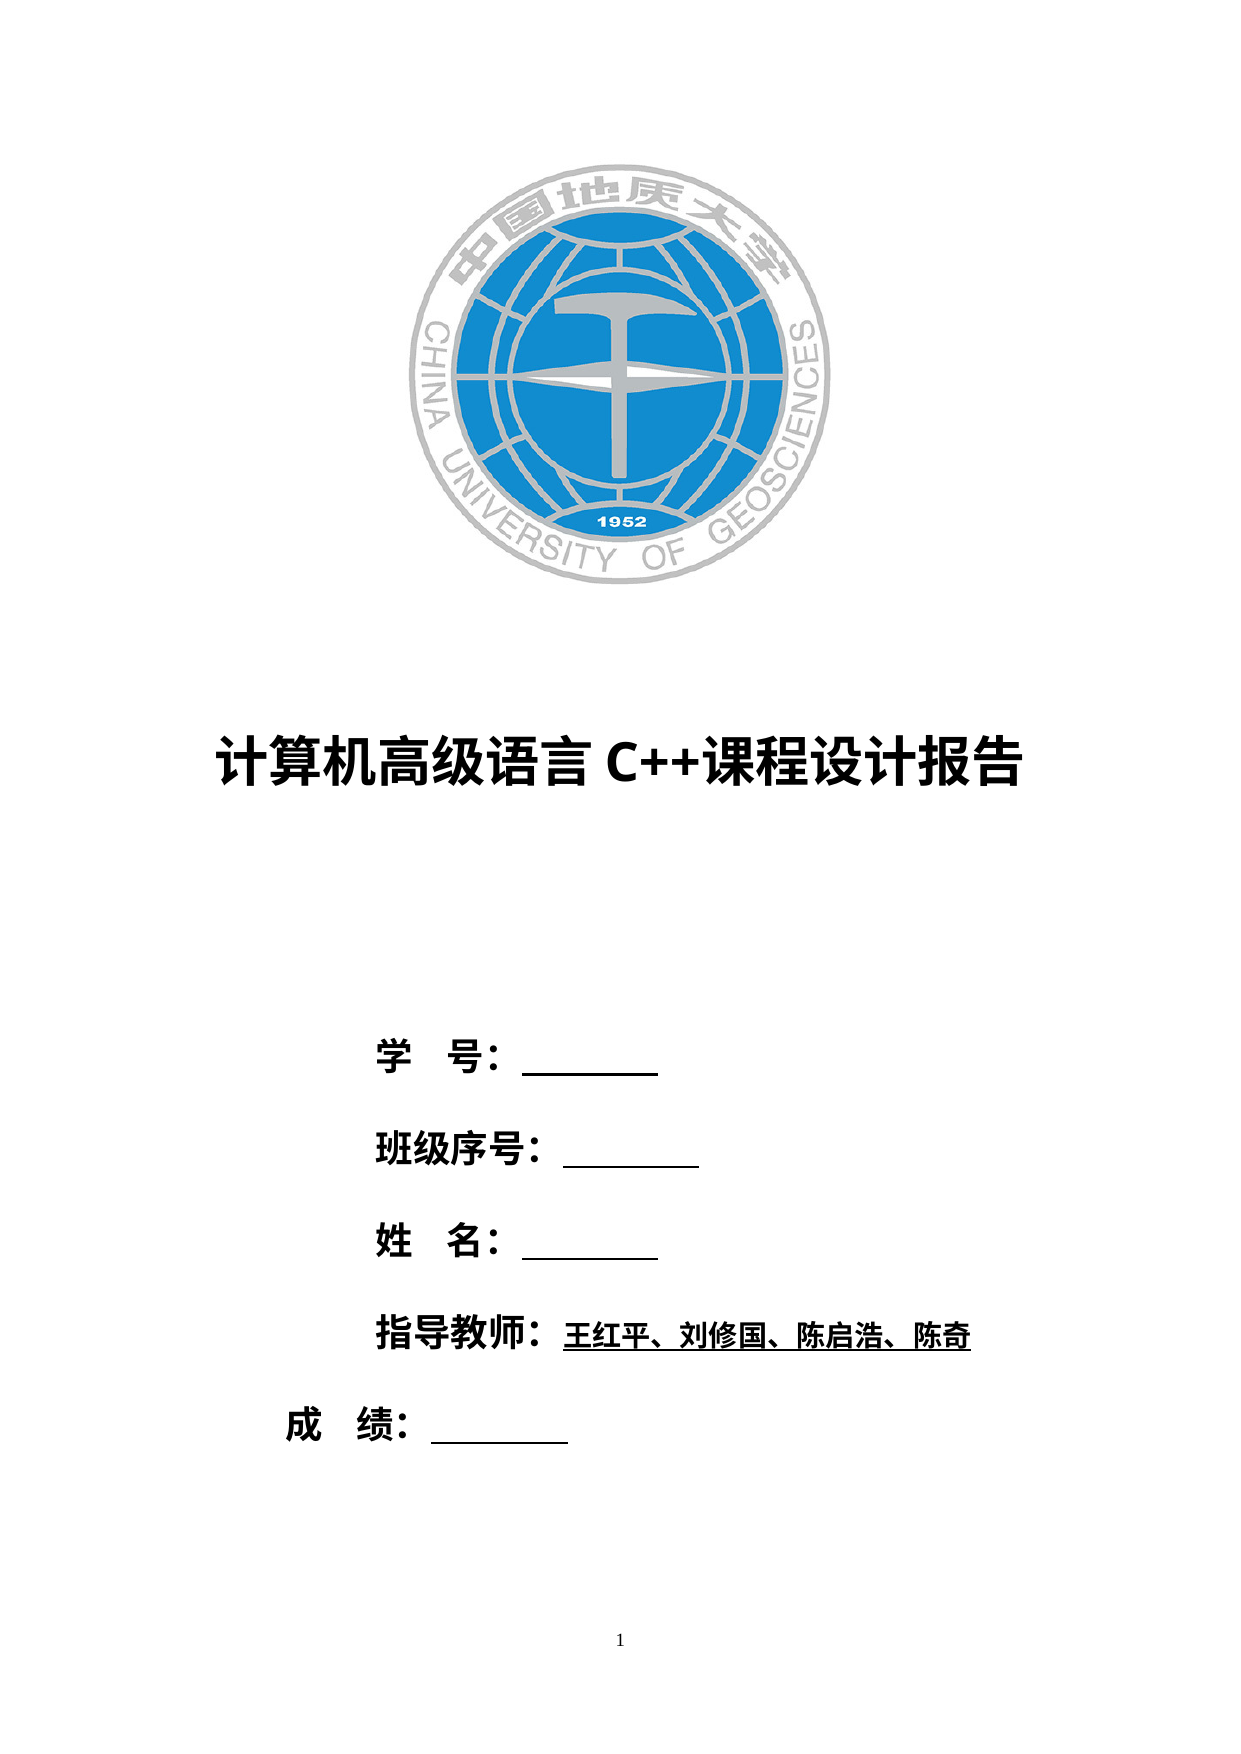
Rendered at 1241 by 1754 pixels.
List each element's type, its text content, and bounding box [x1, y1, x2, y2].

picture [404, 158, 836, 590]
text 姓 名： [187, 1206, 1053, 1271]
text 学 号： [187, 1022, 1053, 1087]
text 班级序号： [187, 1114, 1053, 1179]
text 计算机高级语言C++课程设计报告 [187, 709, 1053, 807]
text 指导教师：王红平、刘修国、陈启浩、陈奇 [187, 1298, 1053, 1363]
text 成 绩： [187, 1390, 1053, 1455]
